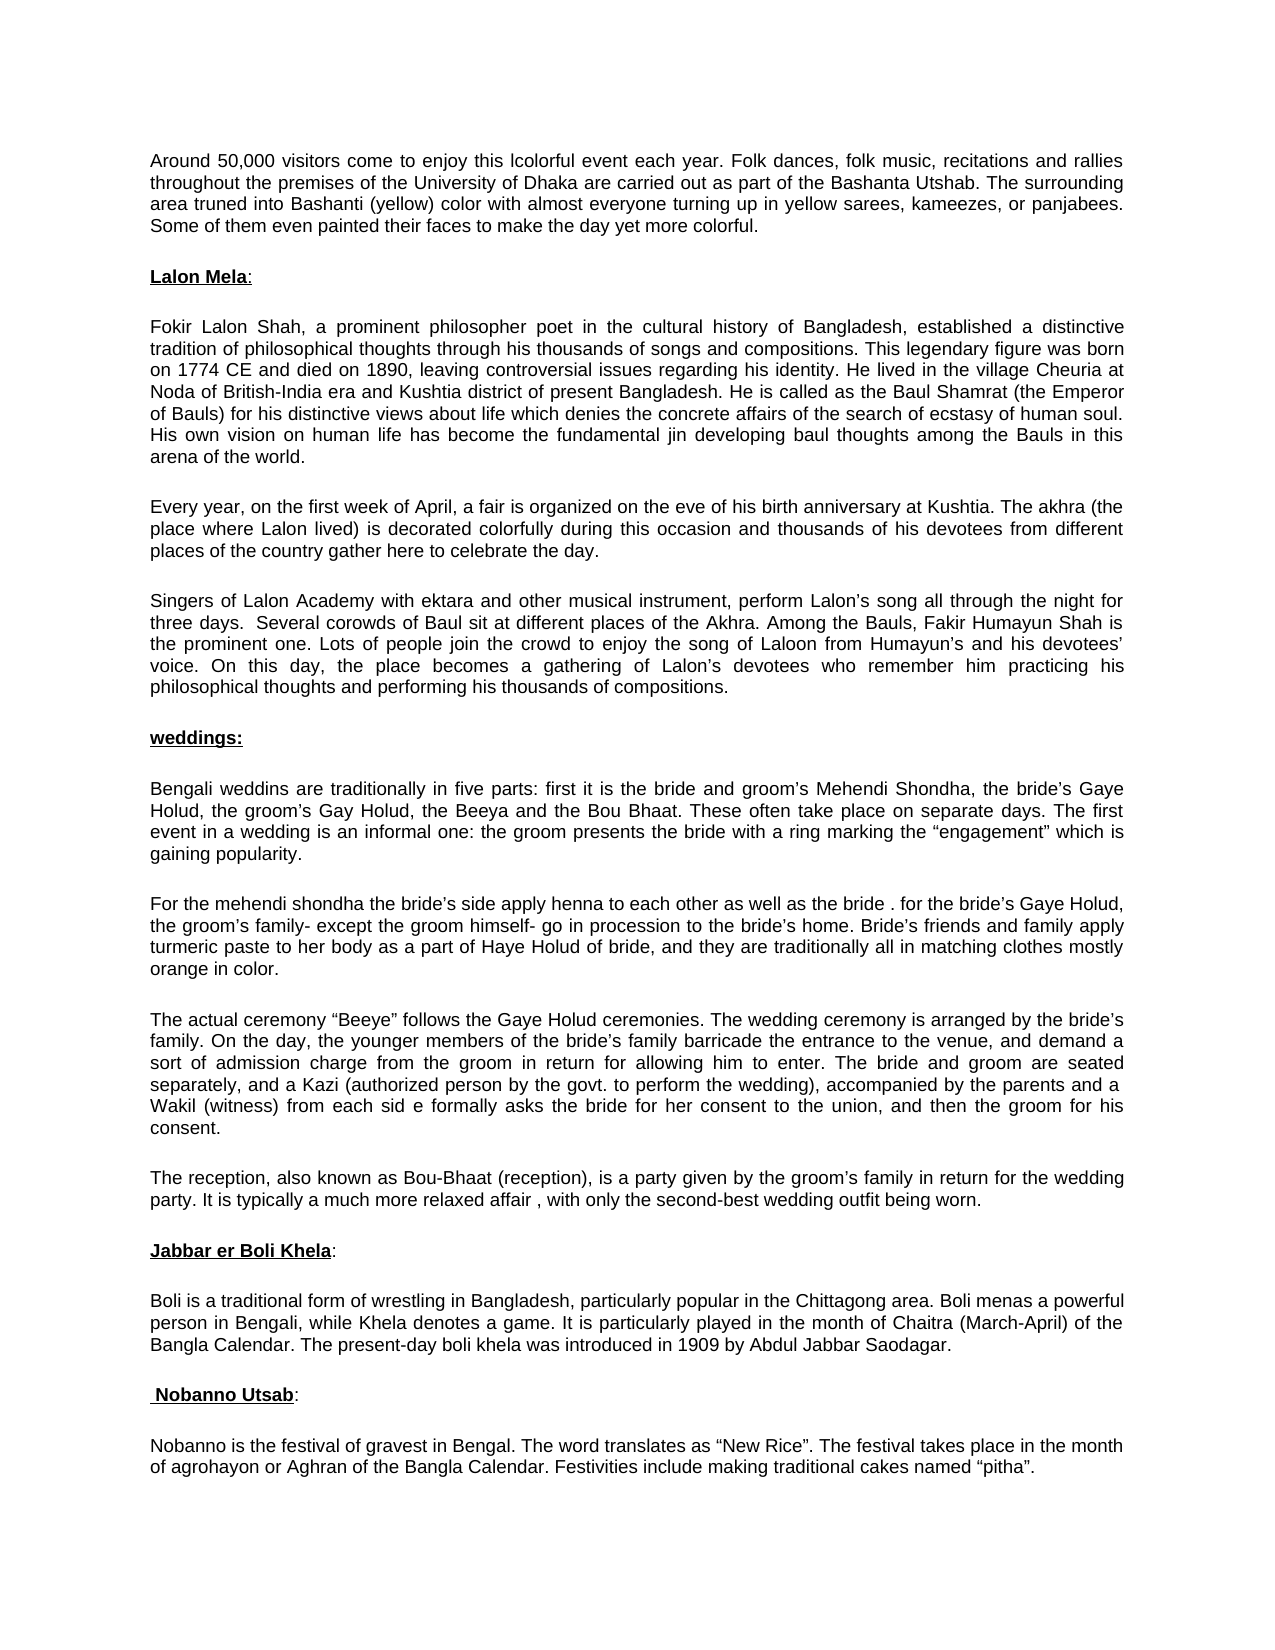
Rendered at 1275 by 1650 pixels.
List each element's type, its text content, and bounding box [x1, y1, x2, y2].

text Singers of Lalon Academy with ektara and other musical instrument, perform Lalon’s song all through the night for three days. Several corowds of Baul sit at different places of the Akhra. Among the Bauls, Fakir Humayun Shah is the prominent one. Lots of people join the crowd to enjoy the song of Laloon from Humayun’s and his devotees’ voice. On this day, the place becomes a gathering of Lalon’s devotees who remember him practicing his philosophical thoughts and performing his thousands of compositions. [150, 590, 1125, 698]
text For the mehendi shondha the bride’s side apply henna to each other as well as the bride . for the bride’s Gaye Holud, the groom’s family- except the groom himself- go in procession to the bride’s home. Bride’s friends and family apply turmeric paste to her body as a part of Haye Holud of bride, and they are traditionally all in matching clothes mostly orange in color. [150, 893, 1125, 979]
text Lalon Mela: [150, 265, 1125, 287]
text The reception, also known as Bou-Bhaat (reception), is a party given by the groom’s family in return for the wedding party. It is typically a much more relaxed affair , with only the second-best wedding outfit being worn. [150, 1167, 1125, 1210]
text weddings: [150, 727, 1125, 749]
text Around 50,000 visitors come to enjoy this lcolorful event each year. Folk dances, folk music, recitations and rallies throughout the premises of the University of Dhaka are carried out as part of the Bashanta Utshab. The surrounding area truned into Bashanti (yellow) color with almost everyone turning up in yellow sarees, kameezes, or panjabees. Some of them even painted their faces to make the day yet more colorful. [150, 150, 1125, 236]
text Boli is a traditional form of wrestling in Bangladesh, particularly popular in the Chittagong area. Boli menas a powerful person in Bengali, while Khela denotes a game. It is particularly played in the month of Chaitra (March-April) of the Bangla Calendar. The present-day boli khela was introduced in 1909 by Abdul Jabbar Saodagar. [150, 1290, 1125, 1355]
text Nobanno is the festival of gravest in Bengal. The word translates as “New Rice”. The festival takes place in the month of agrohayon or Aghran of the Bangla Calendar. Festivities include making traditional cakes named “pitha”. [150, 1435, 1125, 1478]
text Jabbar er Boli Khela: [150, 1239, 1125, 1261]
text Every year, on the first week of April, a fair is organized on the eve of his birth anniversary at Kushtia. The akhra (the place where Lalon lived) is decorated colorfully during this occasion and thousands of his devotees from different places of the country gather here to celebrate the day. [150, 496, 1125, 561]
text The actual ceremony “Beeye” follows the Gaye Holud ceremonies. The wedding ceremony is arranged by the bride’s family. On the day, the younger members of the bride’s family barricade the entrance to the venue, and demand a sort of admission charge from the groom in return for allowing him to enter. The bride and groom are seated separately, and a Kazi (authorized person by the govt. to perform the wedding), accompanied by the parents and a Wakil (witness) from each sid e formally asks the bride for her consent to the union, and then the groom for his consent. [150, 1009, 1125, 1138]
text Nobanno Utsab: [150, 1384, 1125, 1406]
text Bengali weddins are traditionally in five parts: first it is the bride and groom’s Mehendi Shondha, the bride’s Gaye Holud, the groom’s Gay Holud, the Beeya and the Bou Bhaat. These often take place on separate days. The first event in a wedding is an informal one: the groom presents the bride with a ring marking the “engagement” which is gaining popularity. [150, 778, 1125, 864]
text Fokir Lalon Shah, a prominent philosopher poet in the cultural history of Bangladesh, established a distinctive tradition of philosophical thoughts through his thousands of songs and compositions. This legendary figure was born on 1774 CE and died on 1890, leaving controversial issues regarding his identity. He lived in the village Cheuria at Noda of British-India era and Kushtia district of present Bangladesh. He is called as the Baul Shamrat (the Emperor of Bauls) for his distinctive views about life which denies the concrete affairs of the search of ecstasy of human soul. His own vision on human life has become the fundamental jin developing baul thoughts among the Bauls in this arena of the world. [150, 316, 1125, 467]
